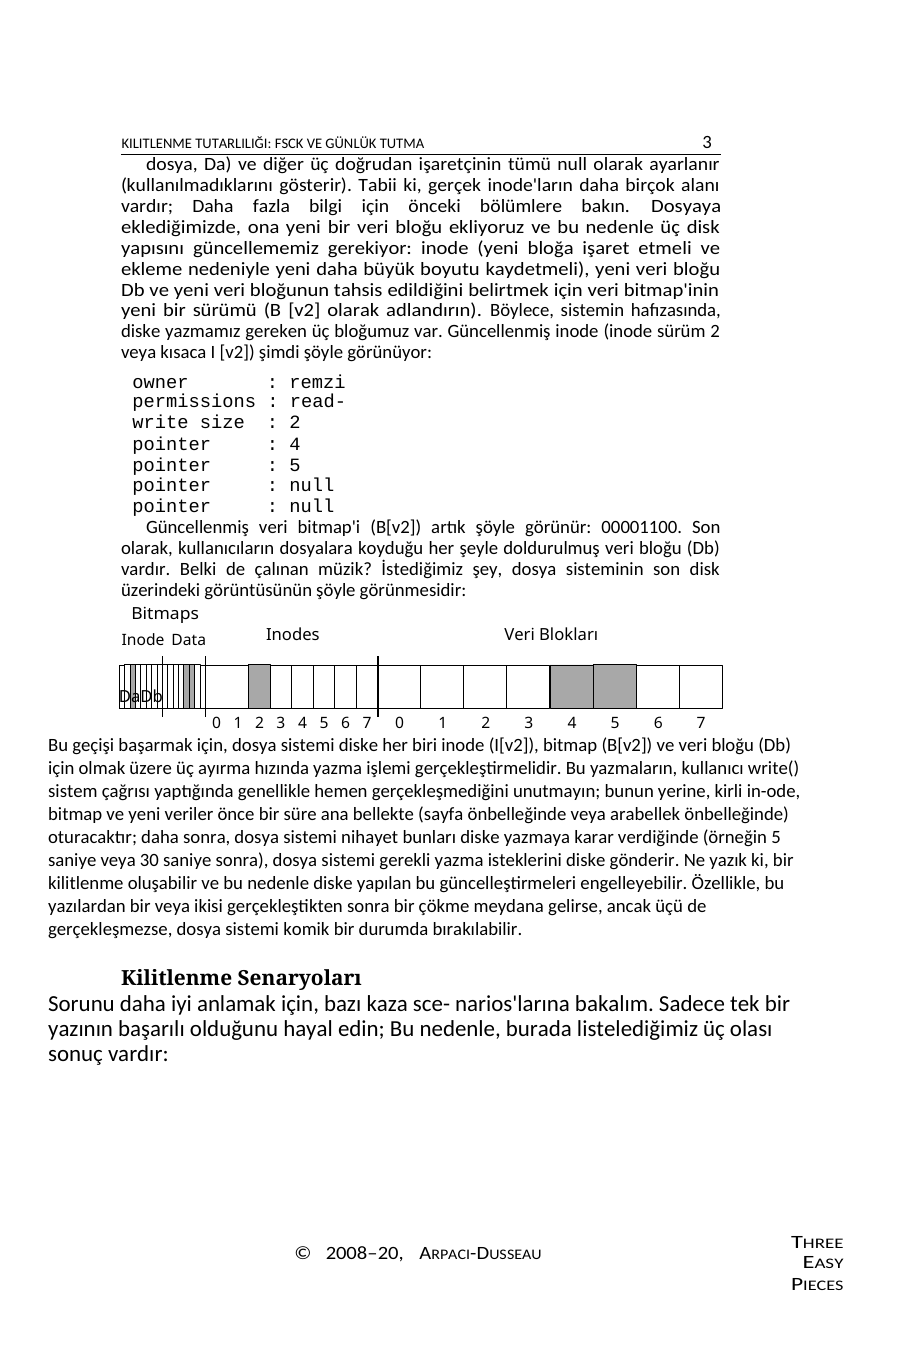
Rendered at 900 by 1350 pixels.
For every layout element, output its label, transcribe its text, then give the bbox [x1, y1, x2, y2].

text pointer : null [132, 475, 804, 496]
text Güncellenmiş veri bitmap'i (B[v2]) artık şöyle görünür: 00001100. Son olarak, kullanıcıların dosyalara koyduğu her şeyle doldurulmuş veri bloğu (Db) vardır. Belki de çalınan müzik? İstediğimiz şey, dosya sisteminin son disk üzerindeki görüntüsünün şöyle görünmesidir: [121, 517, 721, 601]
text pointer : null [132, 496, 804, 517]
text Sorunu daha iyi anlamak için, bazı kaza sce- narios'larına bakalım. Sadece tek bir yazının başarılı olduğunu hayal edin; Bu nedenle, burada listelediğimiz üç olası sonuç vardır: [48, 991, 804, 1068]
text owner : remzi permissions : read-write size : 2 [132, 372, 401, 434]
text 0 1 2 3 4 5 6 7 0 1 2 3 4 5 6 7 [212, 712, 804, 733]
text pointer : 5 [132, 454, 804, 475]
text Bu geçişi başarmak için, dosya sistemi diske her biri inode (I[v2]), bitmap (B[v2]) ve veri bloğu (Db) için olmak üzere üç ayırma hızında yazma işlemi gerçekleştirmelidir. Bu yazmaların, kullanıcı write() sistem çağrısı yaptığında genellikle hemen gerçekleşmediğini unutmayın; bunun yerine, kirli in-ode, bitmap ve yeni veriler önce bir süre ana bellekte (sayfa önbelleğinde veya arabellek önbelleğinde) oturacaktır; daha sonra, dosya sistemi nihayet bunları diske yazmaya karar verdiğinde (örneğin 5 saniye veya 30 saniye sonra), dosya sistemi gerekli yazma isteklerini diske gönderir. Ne yazık ki, bir kilitlenme oluşabilir ve bu nedenle diske yapılan bu güncelleştirmeleri engelleyebilir. Özellikle, bu yazılardan bir veya ikisi gerçekleştikten sonra bir çökme meydana gelirse, ancak üçü de gerçekleşmezse, dosya sistemi komik bir durumda bırakılabilir. [48, 733, 804, 940]
text dosya, Da) ve diğer üç doğrudan işaretçinin tümü null olarak ayarlanır (kullanılmadıklarını gösterir). Tabii ki, gerçek inode'ların daha birçok alanı vardır; Daha fazla bilgi için önceki bölümlere bakın. Dosyaya eklediğimizde, ona yeni bir veri bloğu ekliyoruz ve bu nedenle üç disk yapısını güncellememiz gerekiyor: inode (yeni bloğa işaret etmeli ve ekleme nedeniyle yeni daha büyük boyutu kaydetmeli), yeni veri bloğu Db ve yeni veri bloğunun tahsis edildiğini belirtmek için veri bitmap'inin yeni bir sürümü (B [v2] olarak adlandırın). Böylece, sistemin hafızasında, diske yazmamız gereken üç bloğumuz var. Güncellenmiş inode (inode sürüm 2 veya kısaca I [v2]) şimdi şöyle görünüyor: [121, 154, 721, 363]
text Inode Data Inodes Veri Blokları [121, 623, 804, 645]
text Bitmaps [131, 605, 804, 623]
text pointer : 4 [132, 434, 804, 454]
subtitle Kilitlenme Senaryoları [121, 963, 804, 991]
